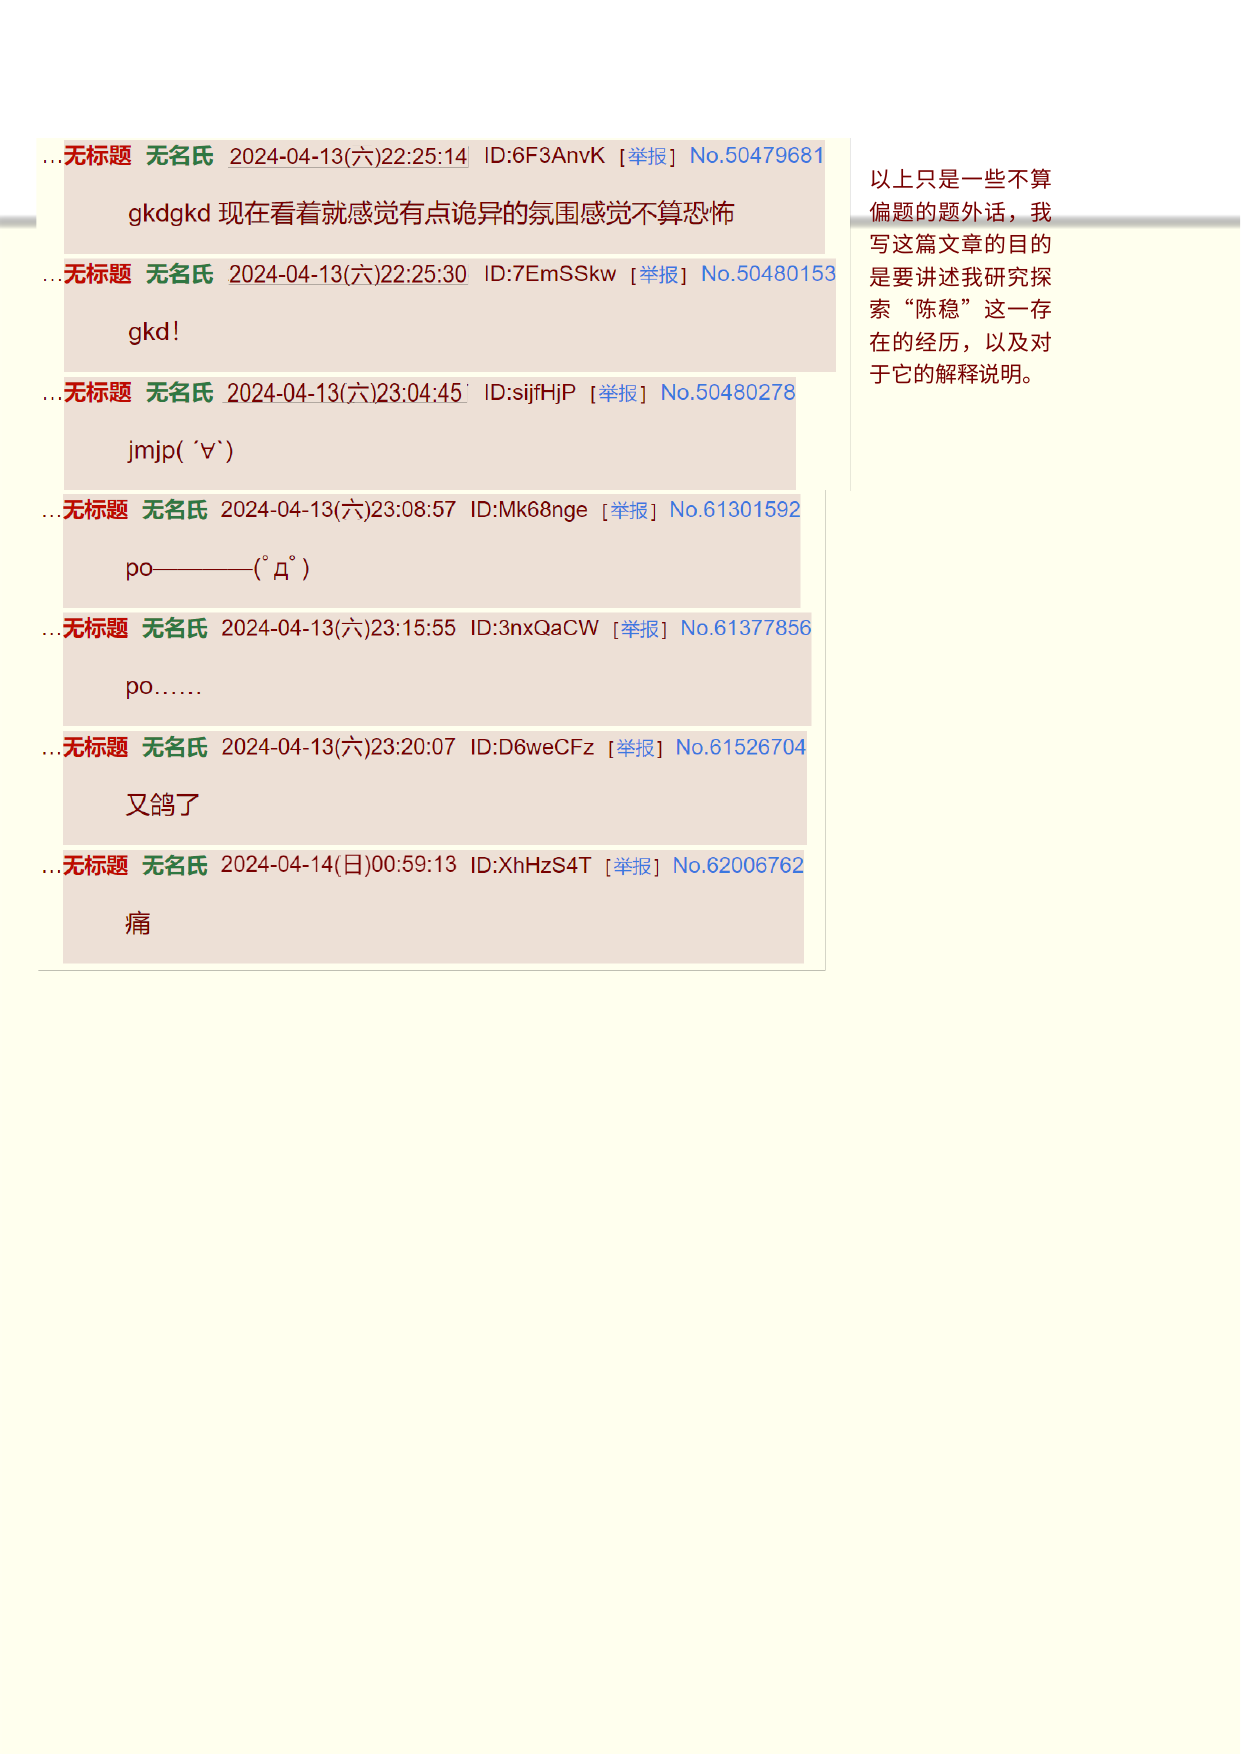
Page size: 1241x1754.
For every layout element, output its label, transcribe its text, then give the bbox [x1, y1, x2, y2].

picture [0, 138, 1241, 1754]
text 以上只是一些不算偏题的题外话，我写这篇文章的目的，是要讲述我研究探索“陈稳”这一存在的经历，以及对于它的解释说明。 [851, 162, 1053, 389]
